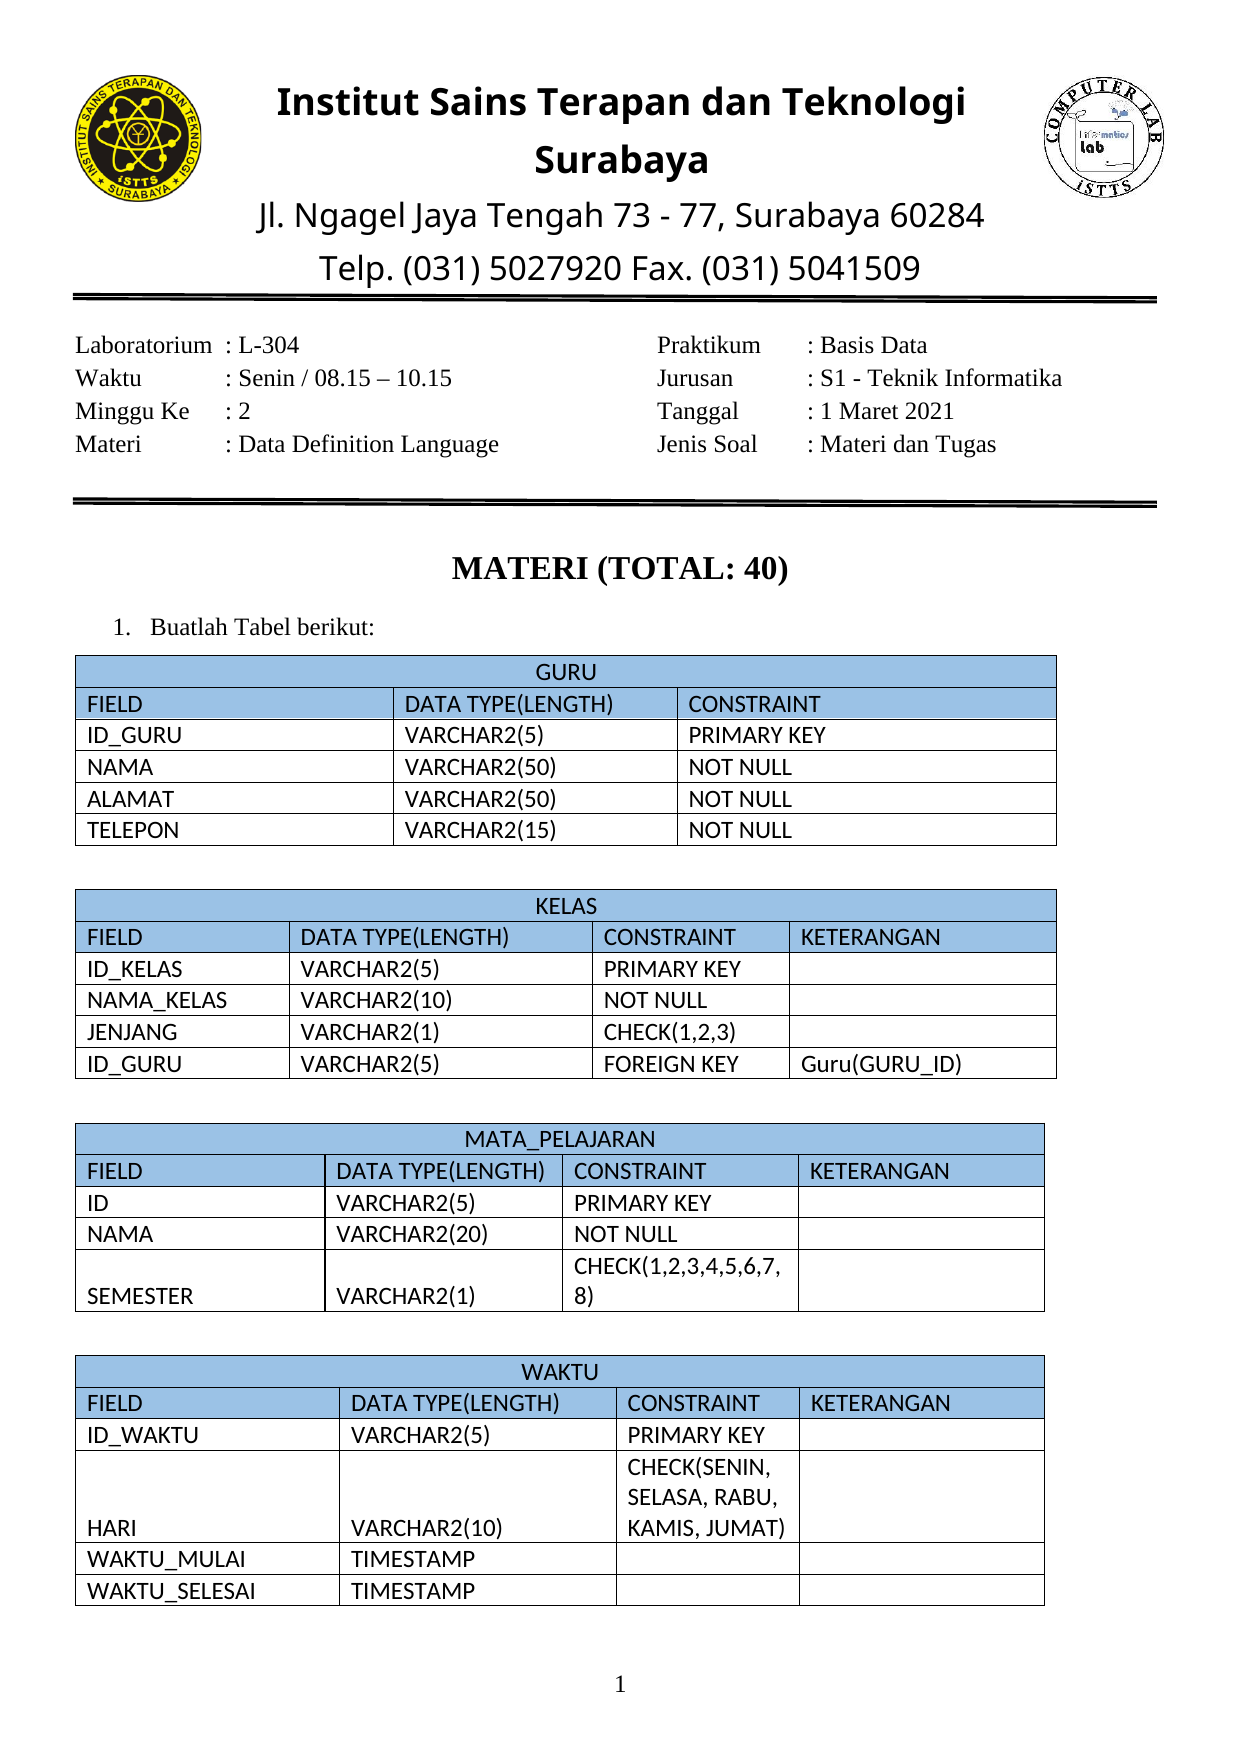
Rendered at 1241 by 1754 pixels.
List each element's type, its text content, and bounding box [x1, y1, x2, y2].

table_cell VARCHAR2(15) [394, 814, 677, 845]
table_cell NAMA [76, 751, 393, 782]
table_cell VARCHAR2(5) [290, 1048, 592, 1078]
table_cell DATA TYPE(LENGTH) [326, 1155, 562, 1186]
table_cell ALAMAT [76, 783, 393, 813]
text Tanggal : 1 Maret 2021 [657, 396, 1165, 424]
table_cell [617, 1543, 799, 1574]
table_cell NAMA_KELAS [76, 985, 289, 1015]
table_cell KETERANGAN [800, 1388, 1044, 1418]
text Minggu Ke : 2 [75, 396, 583, 424]
table_cell TELEPON [76, 814, 393, 845]
text Laboratorium : L-304 [75, 330, 583, 358]
table_cell CONSTRAINT [678, 688, 1056, 718]
table_header GURU [76, 656, 1056, 687]
table_cell Guru(GURU_ID) [790, 1048, 1056, 1078]
table_cell [800, 1543, 1044, 1574]
table_cell NOT NULL [678, 783, 1056, 813]
table_cell NOT NULL [593, 985, 789, 1015]
table_header MATA_PELAJARAN [76, 1124, 1044, 1154]
table_cell ID [76, 1187, 324, 1217]
text Jl. Ngagel Jaya Tengah 73 - 77, Surabaya 60284 [75, 192, 1165, 238]
table_cell [800, 1575, 1044, 1605]
table_header KELAS [76, 890, 1056, 921]
table_cell TIMESTAMP [340, 1575, 616, 1605]
table_cell PRIMARY KEY [593, 953, 789, 984]
table_cell VARCHAR2(5) [326, 1187, 562, 1217]
text Institut Sains Terapan dan Teknologi Surabaya [202, 75, 1042, 185]
table_cell CHECK(1,2,3) [593, 1016, 789, 1047]
subtitle MATERI (TOTAL: 40) [75, 548, 1165, 587]
table_cell DATA TYPE(LENGTH) [394, 688, 677, 718]
table_cell CONSTRAINT [617, 1388, 799, 1418]
table_cell KETERANGAN [799, 1155, 1044, 1186]
text Jurusan : S1 - Teknik Informatika [657, 363, 1165, 391]
table_cell FIELD [76, 688, 393, 718]
table_cell WAKTU_SELESAI [76, 1575, 339, 1605]
table_cell [799, 1187, 1044, 1217]
table_cell [790, 1016, 1056, 1047]
table_cell [800, 1451, 1044, 1542]
text Telp. (031) 5027920 Fax. (031) 5041509 [75, 244, 1165, 290]
table_cell VARCHAR2(50) [394, 783, 677, 813]
table_cell PRIMARY KEY [617, 1419, 799, 1450]
table_cell [790, 985, 1056, 1015]
table_cell KETERANGAN [790, 922, 1056, 952]
table_cell ID_KELAS [76, 953, 289, 984]
table_cell FIELD [76, 1388, 339, 1418]
picture [1042, 75, 1166, 200]
table_cell WAKTU_MULAI [76, 1543, 339, 1574]
table_cell VARCHAR2(5) [340, 1419, 616, 1450]
table_cell [799, 1250, 1044, 1311]
text Materi : Data Definition Language [75, 429, 583, 457]
table_cell VARCHAR2(10) [290, 985, 592, 1015]
table_cell SEMESTER [76, 1250, 324, 1311]
table_cell NAMA [76, 1218, 324, 1249]
table_cell VARCHAR2(10) [340, 1451, 616, 1542]
table_cell VARCHAR2(50) [394, 751, 677, 782]
text Waktu : Senin / 08.15 – 10.15 [75, 363, 583, 391]
table_cell VARCHAR2(5) [290, 953, 592, 984]
table_cell TIMESTAMP [340, 1543, 616, 1574]
table_cell [800, 1419, 1044, 1450]
table_cell CONSTRAINT [563, 1155, 798, 1186]
text Praktikum : Basis Data [657, 330, 1165, 358]
table_cell CHECK(1,2,3,4,5,6,7,8) [563, 1250, 798, 1311]
table_cell VARCHAR2(1) [290, 1016, 592, 1047]
table_cell FIELD [76, 922, 289, 952]
table_cell ID_GURU [76, 1048, 289, 1078]
table_cell HARI [76, 1451, 339, 1542]
table_cell VARCHAR2(5) [394, 720, 677, 750]
table_cell NOT NULL [678, 751, 1056, 782]
table_cell [799, 1218, 1044, 1249]
table_cell VARCHAR2(20) [326, 1218, 562, 1249]
table_cell NOT NULL [678, 814, 1056, 845]
table_cell DATA TYPE(LENGTH) [340, 1388, 616, 1418]
table_cell PRIMARY KEY [563, 1187, 798, 1217]
table_cell ID_WAKTU [76, 1419, 339, 1450]
table_cell FIELD [76, 1155, 324, 1186]
list Buatlah Tabel berikut: [112, 612, 1165, 641]
table_cell [790, 953, 1056, 984]
table_cell VARCHAR2(1) [326, 1250, 562, 1311]
table_cell DATA TYPE(LENGTH) [290, 922, 592, 952]
picture [75, 75, 202, 202]
text Jenis Soal : Materi dan Tugas [657, 429, 1165, 457]
table_cell CONSTRAINT [593, 922, 789, 952]
table_cell CHECK(SENIN, SELASA, RABU, KAMIS, JUMAT) [617, 1451, 799, 1542]
table_cell PRIMARY KEY [678, 720, 1056, 750]
table_header WAKTU [76, 1356, 1044, 1387]
table_cell [617, 1575, 799, 1605]
table_cell FOREIGN KEY [593, 1048, 789, 1078]
table_cell JENJANG [76, 1016, 289, 1047]
table_cell NOT NULL [563, 1218, 798, 1249]
table_cell ID_GURU [76, 720, 393, 750]
